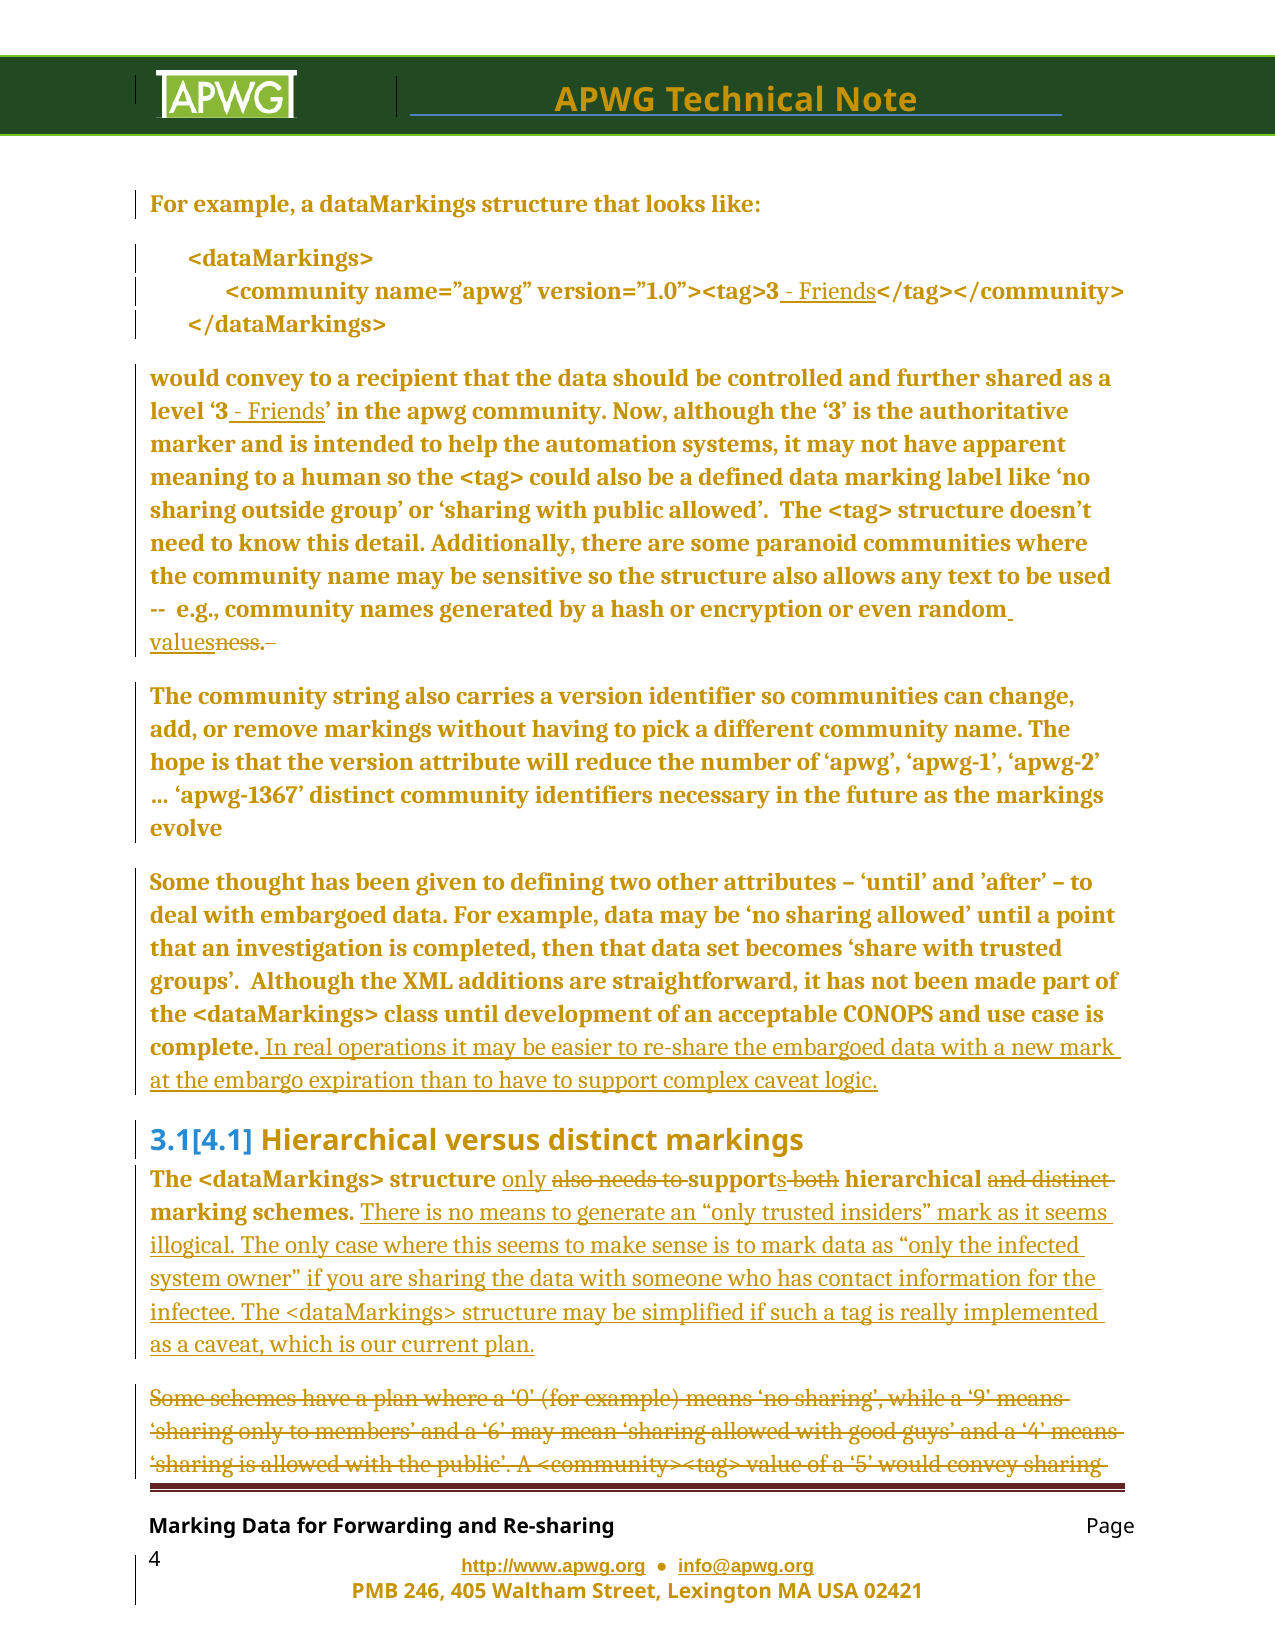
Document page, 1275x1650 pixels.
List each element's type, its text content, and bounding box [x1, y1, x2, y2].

list <community name=”apwg” version=”1.0”><tag>3</tag></community> [187, 277, 1125, 306]
text Some thought has been given to defining two other attributes – ‘until’ and ’after’ – to deal with embargoed data. For example, data may be ‘no sharing allowed’ until a point that an investigation is completed, then that data set becomes ‘share with trusted groups’. Although the XML additions are straightforward, it has not been made part of the <dataMarkings> class until development of an acceptable CONOPS and use case is complete. [150, 868, 1125, 1094]
text would convey to a recipient that the data should be controlled and further shared as a level ‘3’ in the apwg community. Now, although the ‘3’ is the authoritative marker and is intended to help the automation systems, it may not have apparent meaning to a human so the <tag> could also be a defined data marking label like ‘no sharing outside group’ or ‘sharing with public allowed’. The <tag> structure doesn’t need to know this detail. Additionally, there are some paranoid communities where the community name may be sensitive so the structure also allows any text to be used -- e.g., community names generated by a hash or encryption or even random. [150, 364, 1125, 657]
subtitle Hierarchical versus distinct markings [150, 1120, 1125, 1159]
text The community string also carries a version identifier so communities can change, add, or remove markings without having to pick a different community name. The hope is that the version attribute will reduce the number of ‘apwg’, ‘apwg-1’, ‘apwg-2’ … ‘apwg-1367’ distinct community identifiers necessary in the future as the markings evolve [150, 682, 1125, 843]
list </dataMarkings> [187, 310, 1125, 339]
list <dataMarkings> [187, 244, 1125, 273]
text For example, a dataMarkings structure that looks like: [150, 190, 1125, 219]
text The <dataMarkings> structure support hierarchical marking schemes. [150, 1165, 1125, 1359]
